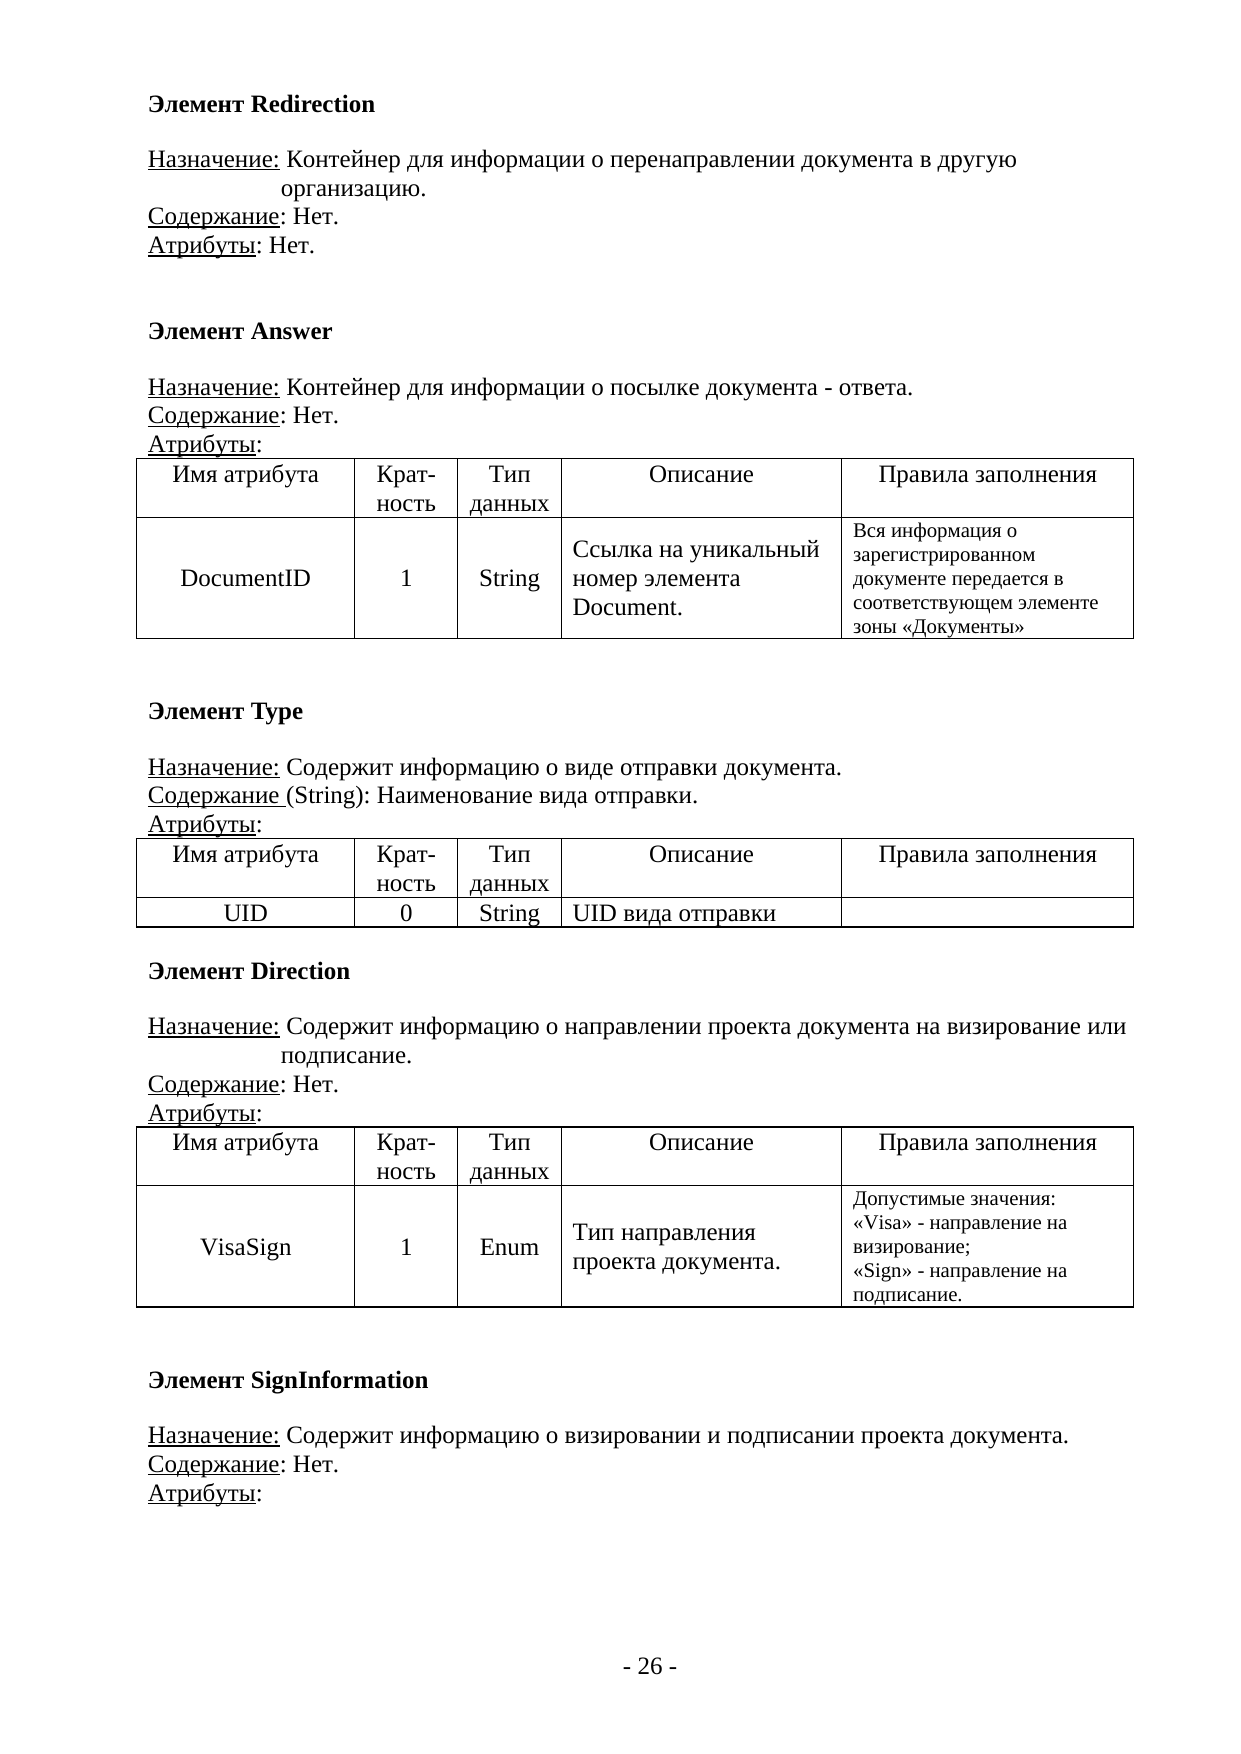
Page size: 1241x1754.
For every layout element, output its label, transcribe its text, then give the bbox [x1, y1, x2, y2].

text Назначение: Контейнер для информации о посылке документа - ответа. [148, 372, 1152, 401]
table_header Правила заполнения [842, 839, 1133, 897]
text Содержание: Нет. [148, 1069, 1152, 1098]
table_header Описание [562, 459, 841, 517]
table_cell Вся информация о зарегистрированном документе передается в соответствующем элементе зоны «Документы» [842, 518, 1133, 638]
table_header Тип данных [458, 1128, 561, 1185]
table_header Крат-ность [355, 839, 457, 897]
table_cell Допустимые значения: «Visa» - направление на визирование; «Sign» - направление на подписание. [842, 1186, 1133, 1306]
table_header Правила заполнения [842, 1128, 1133, 1185]
text Содержание: Нет. [148, 201, 1152, 230]
subtitle Элемент Direction [148, 956, 1152, 985]
table_cell 1 [355, 518, 457, 638]
table_cell UID [137, 898, 354, 926]
table_cell Ссылка на уникальный номер элемента Document. [562, 518, 841, 638]
table_cell 0 [355, 898, 457, 926]
table_cell DocumentID [137, 518, 354, 638]
text Содержание (String): Наименование вида отправки. [148, 781, 1152, 809]
table_header Имя атрибута [137, 1128, 354, 1185]
subtitle Элемент SignInformation [148, 1365, 1152, 1394]
text Атрибуты: [148, 1098, 1152, 1126]
text Атрибуты: Нет. [148, 230, 1152, 259]
text Назначение: Контейнер для информации о перенаправлении документа в другую организацию. [148, 144, 1152, 201]
table_cell Тип направления проекта документа. [562, 1186, 841, 1306]
text Содержание: Нет. [148, 401, 1152, 429]
table_header Имя атрибута [137, 459, 354, 517]
table_cell UID вида отправки [562, 898, 841, 926]
table_header Описание [562, 1128, 841, 1185]
table_header Описание [562, 839, 841, 897]
text Атрибуты: [148, 1478, 1152, 1506]
table_cell Enum [458, 1186, 561, 1306]
table_header Правила заполнения [842, 459, 1133, 517]
table_cell [842, 898, 1133, 926]
table_header Тип данных [458, 839, 561, 897]
table_header Крат-ность [355, 1128, 457, 1185]
table_header Крат-ность [355, 459, 457, 517]
text Атрибуты: [148, 429, 1152, 458]
text Назначение: Содержит информацию о направлении проекта документа на визирование или подписание. [148, 1011, 1152, 1069]
text Содержание: Нет. [148, 1449, 1152, 1478]
text Атрибуты: [148, 809, 1152, 838]
subtitle Элемент Redirection [148, 89, 1152, 117]
table_cell String [458, 518, 561, 638]
table_cell String [458, 898, 561, 926]
table_cell 1 [355, 1186, 457, 1306]
table_cell VisaSign [137, 1186, 354, 1306]
text Назначение: Содержит информацию о виде отправки документа. [148, 752, 1152, 781]
text Назначение: Содержит информацию о визировании и подписании проекта документа. [148, 1420, 1152, 1449]
table_header Тип данных [458, 459, 561, 517]
subtitle Элемент Answer [148, 316, 1152, 345]
subtitle Элемент Type [148, 696, 1152, 725]
table_header Имя атрибута [137, 839, 354, 897]
